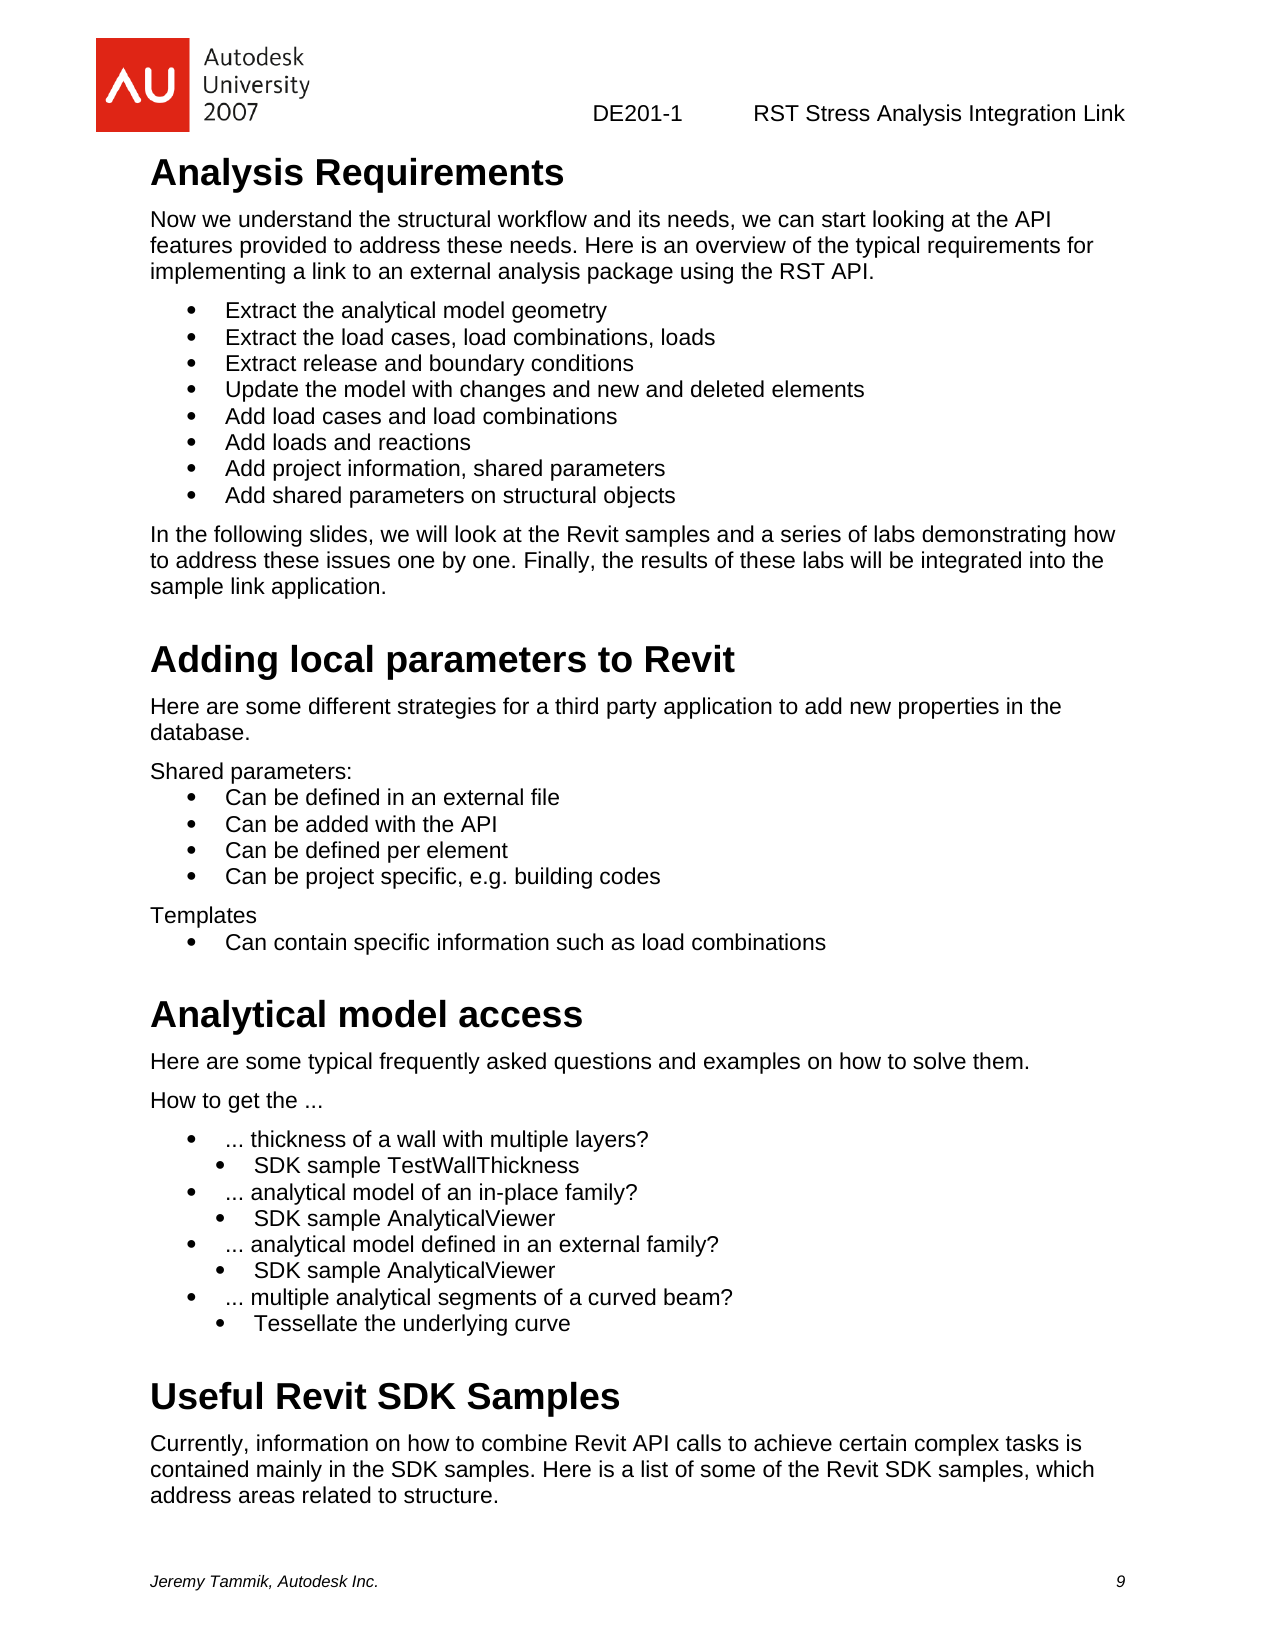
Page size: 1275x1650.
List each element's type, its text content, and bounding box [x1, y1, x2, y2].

text Add loads and reactions [187, 429, 1125, 455]
subtitle Analytical model access [150, 992, 1125, 1036]
text Currently, information on how to combine Revit API calls to achieve certain complex tasks is contained mainly in the SDK samples. Here is a list of some of the Revit SDK samples, which address areas related to structure. [150, 1430, 1125, 1509]
subtitle Analysis Requirements [150, 150, 1125, 193]
picture [96, 38, 310, 132]
text In the following slides, we will look at the Revit samples and a series of labs demonstrating how to address these issues one by one. Finally, the results of these labs will be integrated into the sample link application. [150, 521, 1125, 599]
text Here are some typical frequently asked questions and examples on how to solve them. [150, 1048, 1125, 1074]
text SDK sample AnalyticalViewer [216, 1205, 1125, 1231]
text SDK sample TestWallThickness [216, 1152, 1125, 1178]
text Can contain specific information such as load combinations [187, 928, 1125, 955]
text Extract the load cases, load combinations, loads [187, 323, 1125, 350]
text Can be defined per element [187, 837, 1125, 863]
subtitle Adding local parameters to Revit [150, 637, 1125, 680]
text Here are some different strategies for a third party application to add new properties in the database. [150, 693, 1125, 745]
text ... thickness of a wall with multiple layers? [187, 1126, 1125, 1152]
subtitle Useful Revit SDK Samples [150, 1374, 1125, 1417]
text Extract release and boundary conditions [187, 350, 1125, 376]
text Add project information, shared parameters [187, 455, 1125, 482]
text Can be project specific, e.g. building codes [187, 863, 1125, 890]
text SDK sample AnalyticalViewer [216, 1257, 1125, 1284]
text Extract the analytical model geometry [187, 297, 1125, 323]
text Add load cases and load combinations [187, 403, 1125, 429]
text ... analytical model of an in-place family? [187, 1178, 1125, 1205]
text Add shared parameters on structural objects [187, 482, 1125, 508]
text Can be defined in an external file [187, 784, 1125, 811]
text Templates [150, 902, 1125, 928]
text Can be added with the API [187, 811, 1125, 837]
text Update the model with changes and new and deleted elements [187, 376, 1125, 403]
text How to get the ... [150, 1087, 1125, 1113]
text Shared parameters: [150, 758, 1125, 784]
text Now we understand the structural workflow and its needs, we can start looking at the API features provided to address these needs. Here is an overview of the typical requirements for implementing a link to an external analysis package using the RST API. [150, 206, 1125, 285]
text Tessellate the underlying curve [216, 1310, 1125, 1337]
text ... multiple analytical segments of a curved beam? [187, 1284, 1125, 1310]
text ... analytical model defined in an external family? [187, 1231, 1125, 1257]
